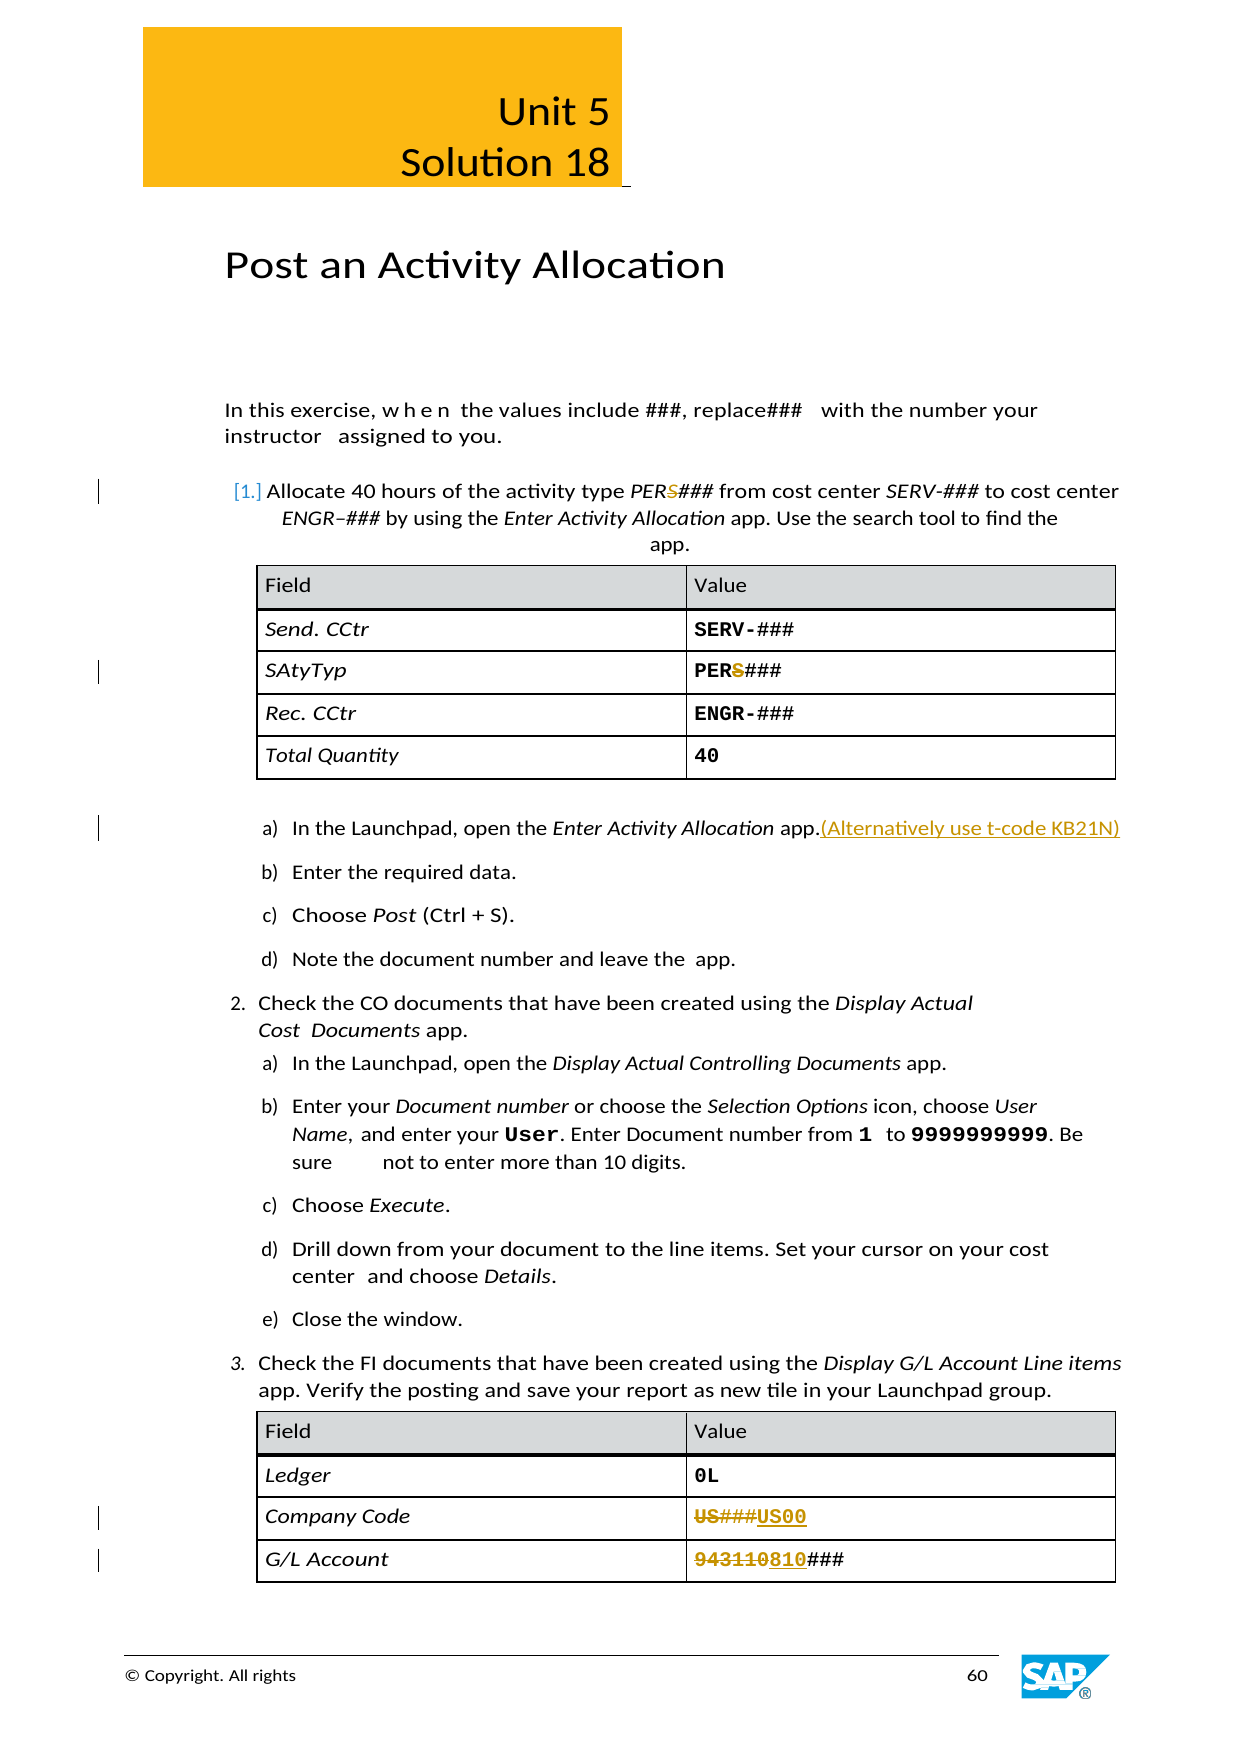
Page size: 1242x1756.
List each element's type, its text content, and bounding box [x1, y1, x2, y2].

table_cell PER### [687, 652, 1115, 693]
table_cell [687, 1498, 1115, 1539]
picture [1079, 1687, 1091, 1699]
subtitle Post an Activity Allocation [224, 240, 1129, 289]
table_header Field [258, 1412, 686, 1453]
list Close the window. [262, 1306, 1129, 1332]
text In this exercise, when the values include ###, replace### with the number your instructor assigned to you. [224, 397, 1095, 449]
table_cell SAtyTyp [258, 652, 686, 693]
list In the Launchpad, open the Display Actual Controlling Documents app. [262, 1050, 1129, 1075]
list Check the FI documents that have been created using the Display G/L Account Line items [230, 1350, 1129, 1376]
table_cell 40 [687, 737, 1115, 778]
table_cell Send. CCtr [258, 611, 686, 650]
table_cell 0L [687, 1457, 1115, 1496]
list Choose Post (Ctrl + S). [262, 903, 1129, 928]
list Drill down from your document to the line items. Set your cursor on your cost center and choose Details. [261, 1236, 1090, 1288]
table_cell Company Code [258, 1498, 686, 1539]
table_cell SERV-### [687, 611, 1115, 650]
table_header Field [258, 566, 686, 608]
list Check the CO documents that have been created using the Display Actual Cost Documents app. [230, 990, 1001, 1042]
list Enter your Document number or choose the Selection Options icon, choose User Name, and enter your User. Enter Document number from 1 to 9999999999. Be sure not to enter more than 10 digits. [261, 1094, 1095, 1174]
table_header Value [687, 1412, 1115, 1453]
list Note the document number and leave the app. [261, 946, 1129, 972]
text ENGR–### by using the Enter Activity Allocation app. Use the search tool to find the app. [262, 506, 1077, 556]
table_cell G/L Account [258, 1541, 686, 1581]
table_cell Ledger [258, 1457, 686, 1496]
list Allocate 40 hours of the activity type PER### from cost center SERV-### to cost center [233, 479, 1129, 504]
list In the Launchpad, open the Enter Activity Allocation app. [262, 815, 1129, 841]
list Enter the required data. [261, 859, 1129, 884]
table_cell Total Quantity [258, 737, 686, 778]
table_cell ### [687, 1541, 1115, 1581]
list Choose Execute. [262, 1193, 1129, 1218]
table_cell Rec. CCtr [258, 695, 686, 735]
text app. Verify the posting and save your report as new tile in your Launchpad group. [258, 1377, 1129, 1402]
table_header Value [687, 566, 1115, 608]
table_cell ENGR-### [687, 695, 1115, 735]
